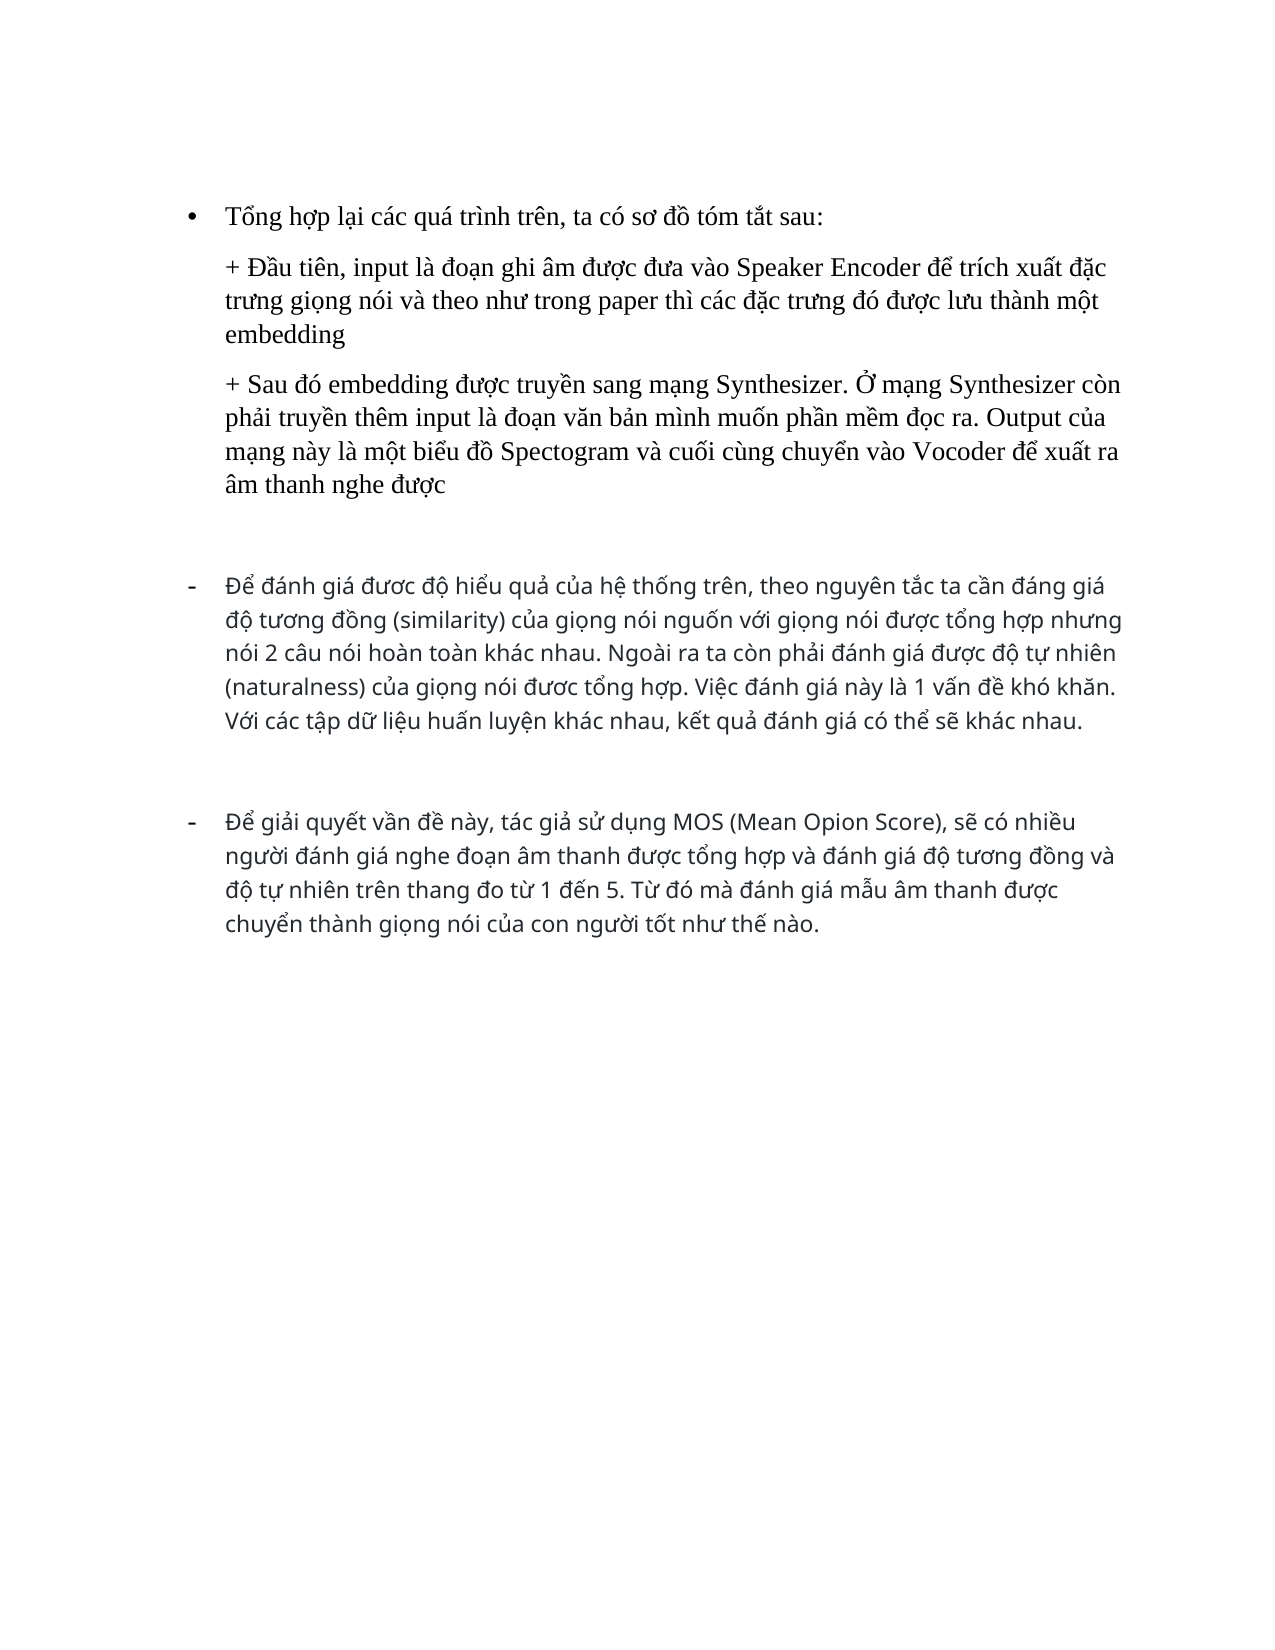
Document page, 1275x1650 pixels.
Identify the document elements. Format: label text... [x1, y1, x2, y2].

text + Đầu tiên, input là đoạn ghi âm được đưa vào Speaker Encoder để trích xuất đặc trưng giọng nói và theo như trong paper thì các đặc trưng đó được lưu thành một embedding [225, 251, 1125, 349]
list Để giải quyết vần đề này, tác giả sử dụng MOS (Mean Opion Score), sẽ có nhiều người đánh giá nghe đoạn âm thanh được tổng hợp và đánh giá độ tương đồng và độ tự nhiên trên thang đo từ 1 đến 5. Từ đó mà đánh giá mẫu âm thanh được chuyển thành giọng nói của con người tốt như thế nào. [187, 805, 1125, 939]
text + Sau đó embedding được truyền sang mạng Synthesizer. Ở mạng Synthesizer còn phải truyền thêm input là đoạn văn bản mình muốn phần mềm đọc ra. Output của mạng này là một biểu đồ Spectogram và cuối cùng chuyển vào Vocoder để xuất ra âm thanh nghe được [225, 368, 1125, 500]
list Để đánh giá đươc độ hiểu quả của hệ thống trên, theo nguyên tắc ta cần đáng giá độ tương đồng (similarity) của giọng nói nguốn với giọng nói được tổng hợp nhưng nói 2 câu nói hoàn toàn khác nhau. Ngoài ra ta còn phải đánh giá được độ tự nhiên (naturalness) của giọng nói đươc tổng hợp. Việc đánh giá này là 1 vấn đề khó khăn. Với các tập dữ liệu huấn luyện khác nhau, kết quả đánh giá có thể sẽ khác nhau. [187, 569, 1125, 736]
list Tổng hợp lại các quá trình trên, ta có sơ đồ tóm tắt sau: [187, 200, 1125, 231]
